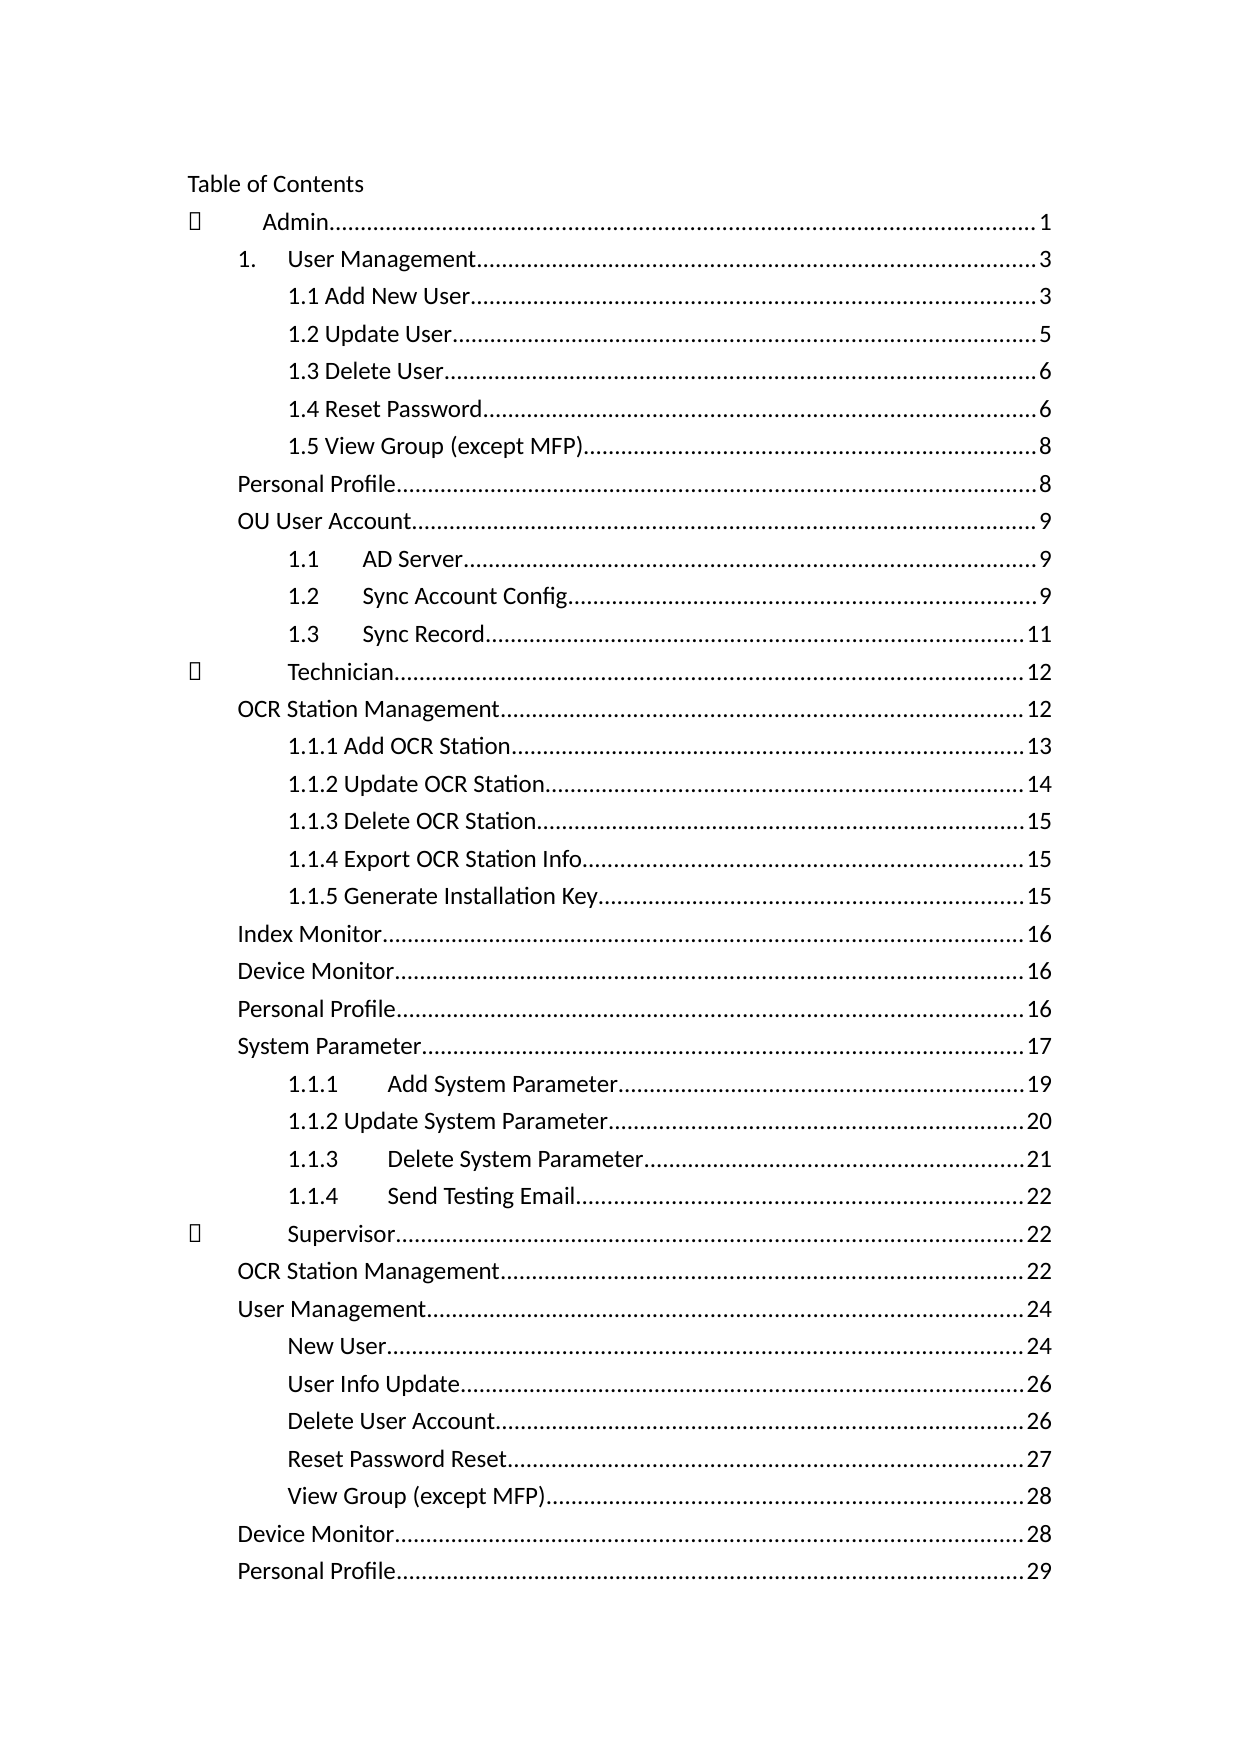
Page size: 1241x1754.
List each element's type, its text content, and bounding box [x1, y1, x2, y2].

text User Info Update 26 [287, 1364, 1053, 1402]
text OCR Station Management 12 [237, 689, 1053, 727]
text 1.5 View Group (except MFP) 8 [287, 427, 1053, 464]
text 1.1 Add New User 3 [287, 277, 1053, 314]
text 1.1.1 Add System Parameter 19 [287, 1064, 1053, 1102]
text 1.1.3 Delete System Parameter 21 [287, 1139, 1053, 1177]
text OU User Account 9 [237, 502, 1053, 539]
text Table of Contents [187, 164, 1053, 202]
text 1. User Management 3 [237, 239, 1053, 277]
text 1.2 Sync Account Config 9 [287, 577, 1053, 614]
text Device Monitor 28 [237, 1514, 1053, 1552]
text Index Monitor 16 [237, 914, 1053, 952]
text 1.2 Update User 5 [287, 314, 1053, 352]
text 1.3 Sync Record 11 [287, 614, 1053, 652]
text 1.4 Reset Password 6 [287, 389, 1053, 427]
text New User 24 [287, 1327, 1053, 1364]
text User Management 24 [237, 1289, 1053, 1327]
text OCR Station Management 22 [237, 1252, 1053, 1289]
text 1.1.2 Update System Parameter 20 [287, 1102, 1053, 1139]
text Delete User Account 26 [287, 1402, 1053, 1439]
text Device Monitor 16 [237, 952, 1053, 989]
text Personal Profile 16 [237, 989, 1053, 1027]
text Reset Password Reset 27 [287, 1439, 1053, 1477]
text Personal Profile 8 [237, 464, 1053, 502]
text 1.1.3 Delete OCR Station 15 [287, 802, 1053, 839]
text 1.1.4 Send Testing Email 22 [287, 1177, 1053, 1214]
text 1.1.4 Export OCR Station Info 15 [287, 839, 1053, 877]
text 1.1 AD Server 9 [287, 539, 1053, 577]
text 1.1.5 Generate Installation Key 15 [287, 877, 1053, 914]
text 1.1.2 Update OCR Station 14 [287, 764, 1053, 802]
text Personal Profile 29 [237, 1552, 1053, 1589]
text System Parameter 17 [237, 1027, 1053, 1064]
text  Supervisor 22 [187, 1214, 1053, 1252]
text View Group (except MFP) 28 [287, 1477, 1053, 1514]
text 1.3 Delete User 6 [287, 352, 1053, 389]
text  Technician 12 [187, 652, 1053, 689]
text 1.1.1 Add OCR Station 13 [287, 727, 1053, 764]
text  Admin 1 [187, 202, 1053, 239]
